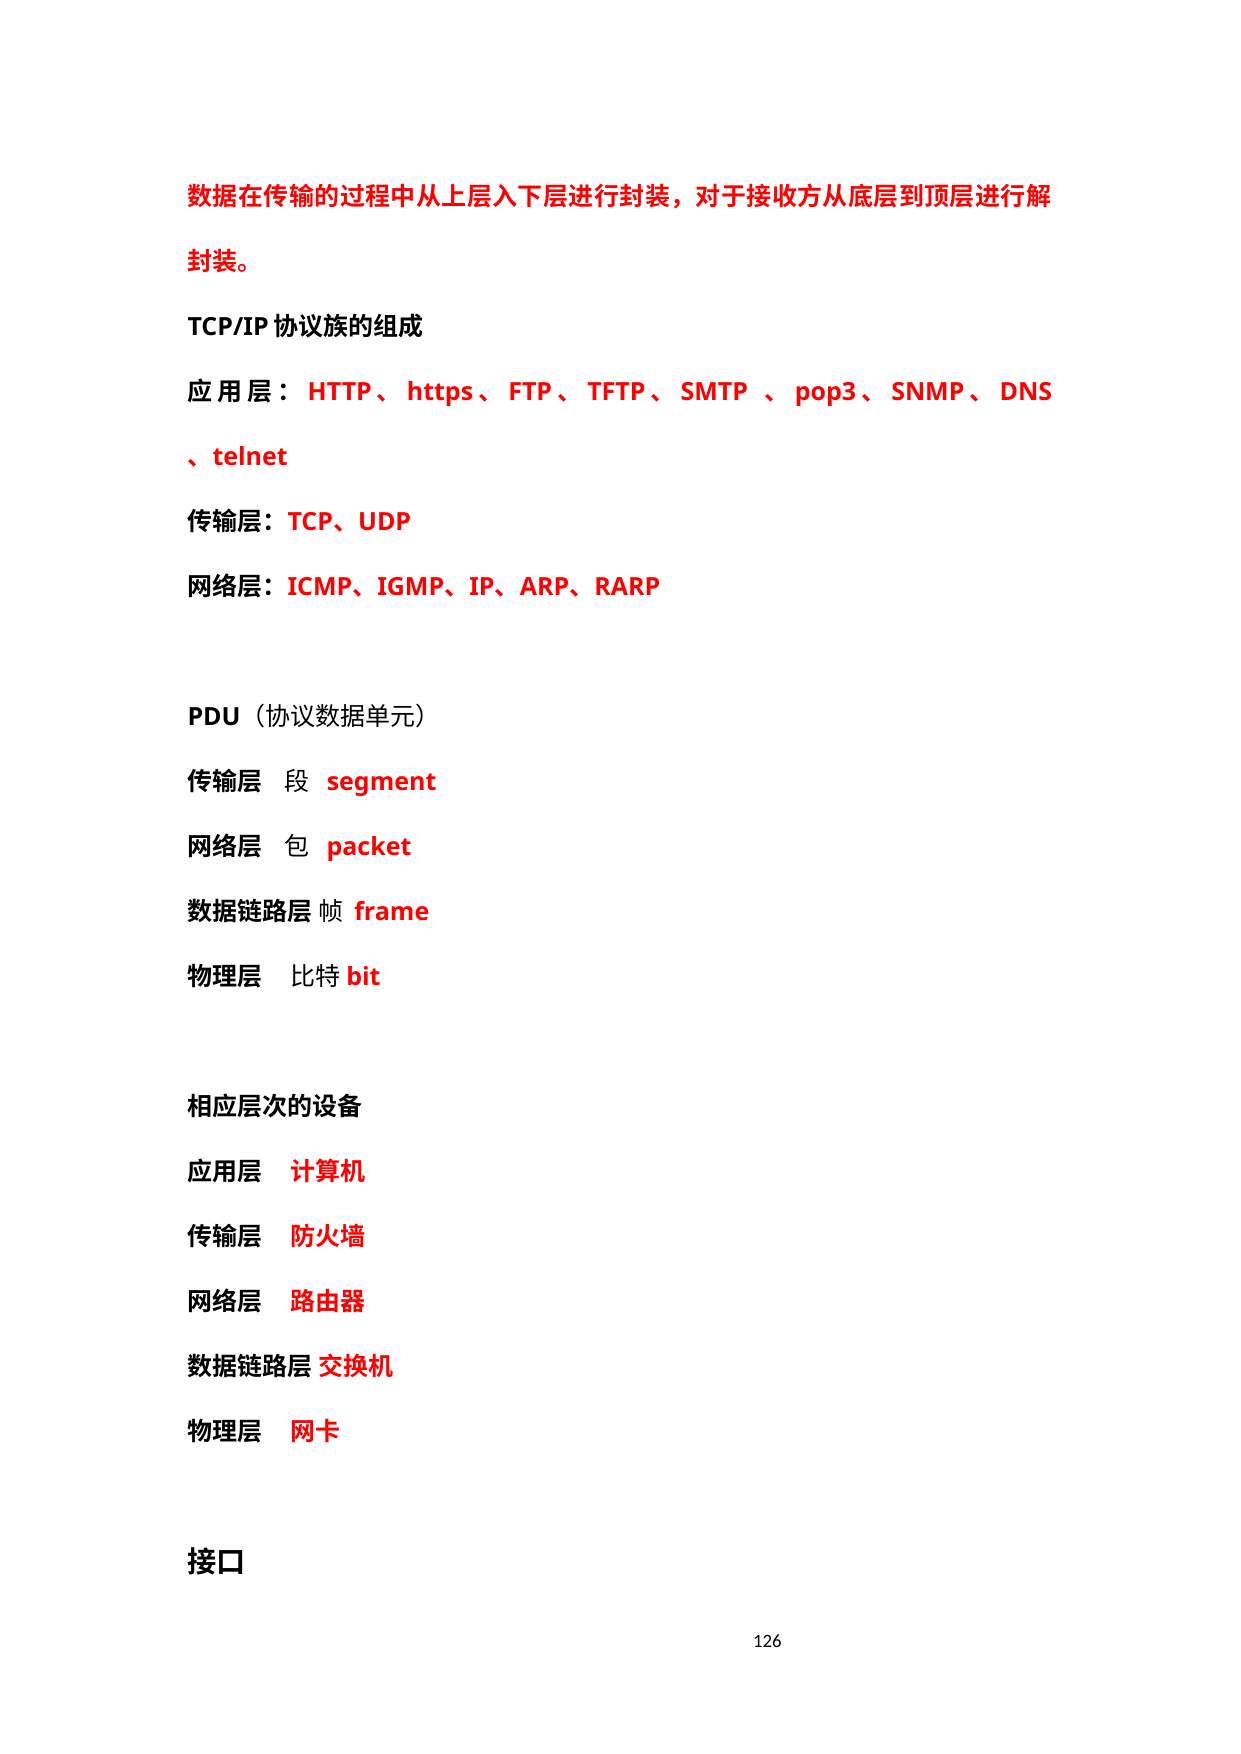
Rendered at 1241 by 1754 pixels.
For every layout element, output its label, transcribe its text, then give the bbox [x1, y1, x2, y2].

text 网络层：ICMP、IGMP、IP、ARP、RARP [187, 552, 1053, 617]
text 物理层 比特 bit [187, 942, 1053, 1007]
text 应用层：HTTP、https、FTP、TFTP、SMTP 、pop3、SNMP、DNS 、telnet [187, 357, 1053, 487]
text TCP/IP协议族的组成 [187, 292, 1053, 357]
text 相应层次的设备 [187, 1072, 1053, 1137]
text 传输层 段 segment [187, 747, 1053, 812]
text 网络层 路由器 [187, 1267, 1053, 1332]
text 传输层：TCP、UDP [187, 487, 1053, 552]
text 数据在传输的过程中从上层入下层进行封装，对于接收方从底层到顶层进行解封装。 [187, 162, 1053, 292]
text 数据链路层 交换机 [187, 1332, 1053, 1397]
text PDU（协议数据单元） [187, 682, 1053, 747]
text 网络层 包 packet [187, 812, 1053, 877]
text 数据链路层 帧 frame [187, 877, 1053, 942]
text 传输层 防火墙 [187, 1202, 1053, 1267]
text 物理层 网卡 [187, 1397, 1053, 1462]
text 应用层 计算机 [187, 1137, 1053, 1202]
text 接口 [187, 1527, 1053, 1592]
